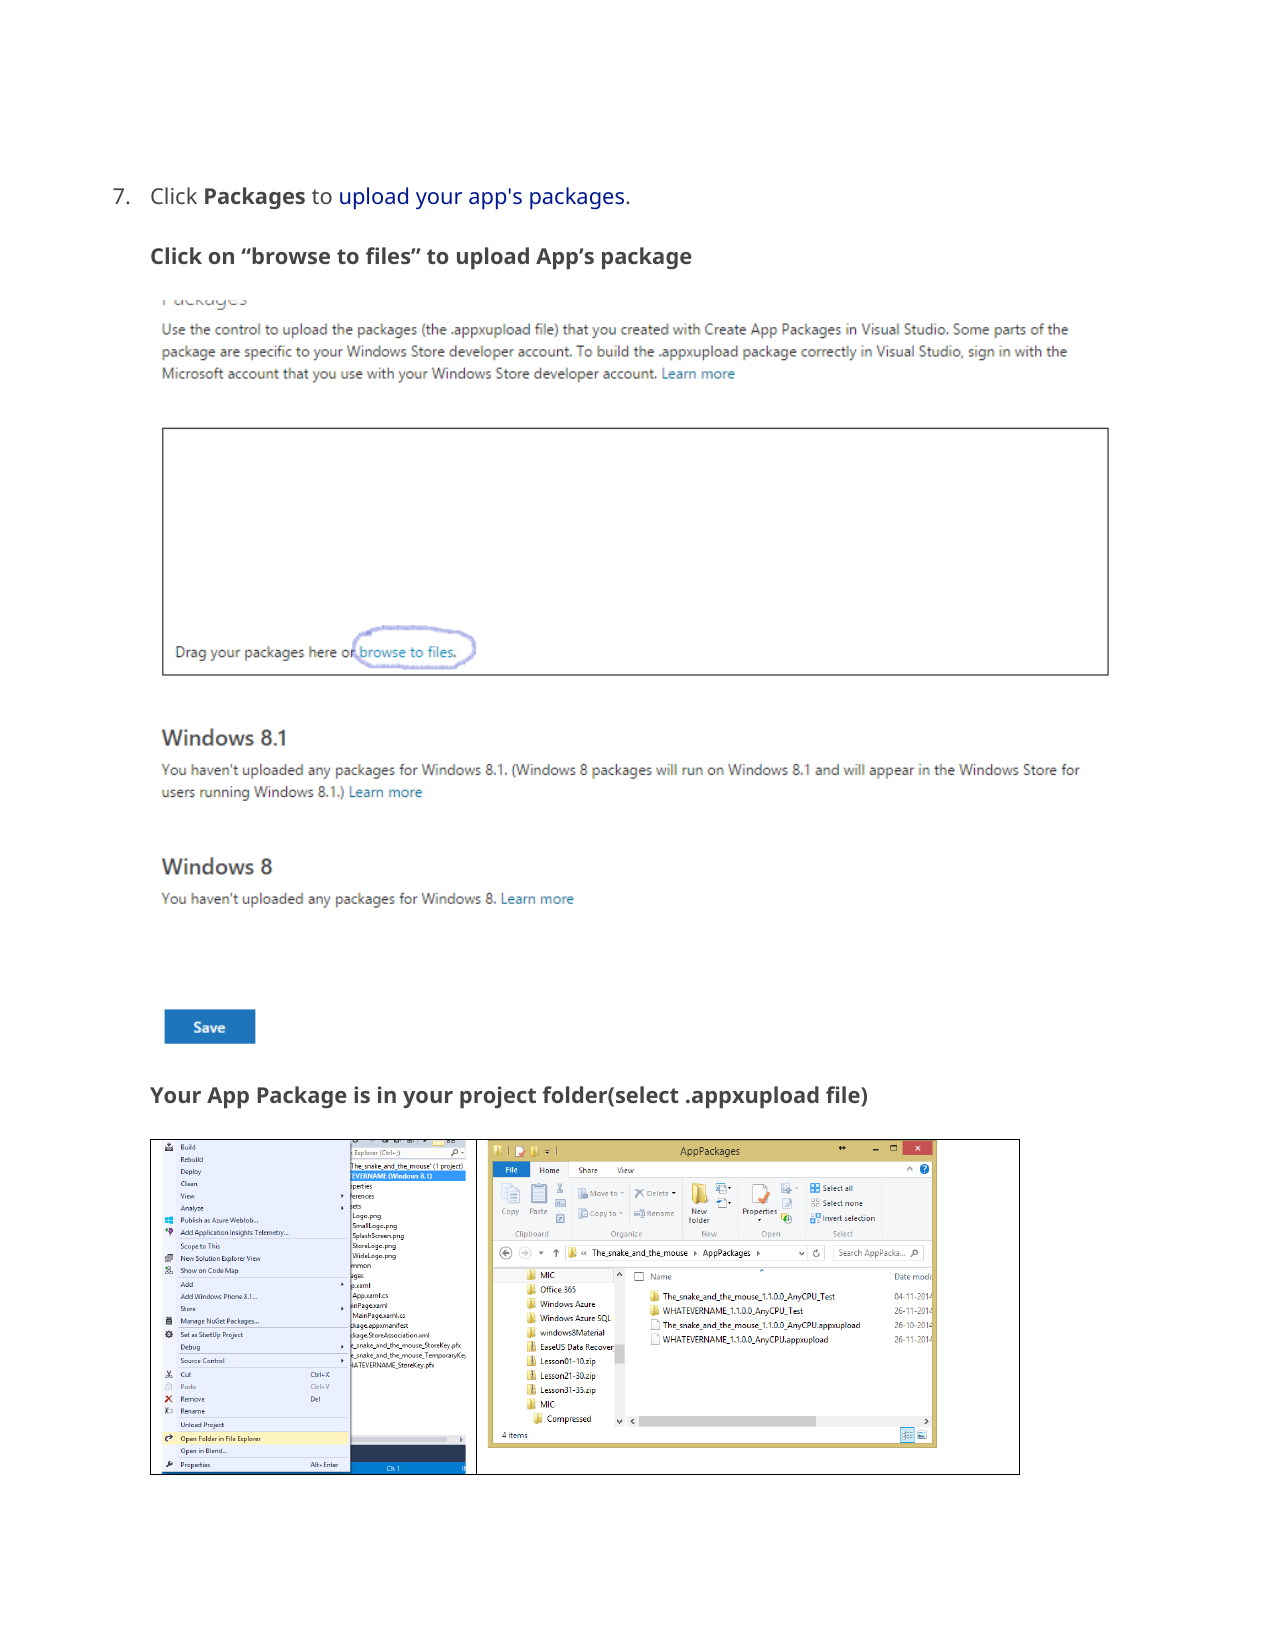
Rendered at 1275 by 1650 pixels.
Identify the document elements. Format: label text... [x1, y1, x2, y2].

picture [161, 1140, 466, 1474]
picture [150, 300, 1125, 1050]
table_header [151, 1140, 161, 1474]
table_header [466, 1140, 476, 1474]
table_header [477, 1140, 1019, 1474]
text Your App Package is in your project folder(select .appxupload file) [150, 1079, 1125, 1110]
picture [487, 1140, 937, 1448]
list Click Packages to upload your app's packages. [112, 179, 1125, 210]
text Click on “browse to files” to upload App’s package [150, 239, 1125, 271]
